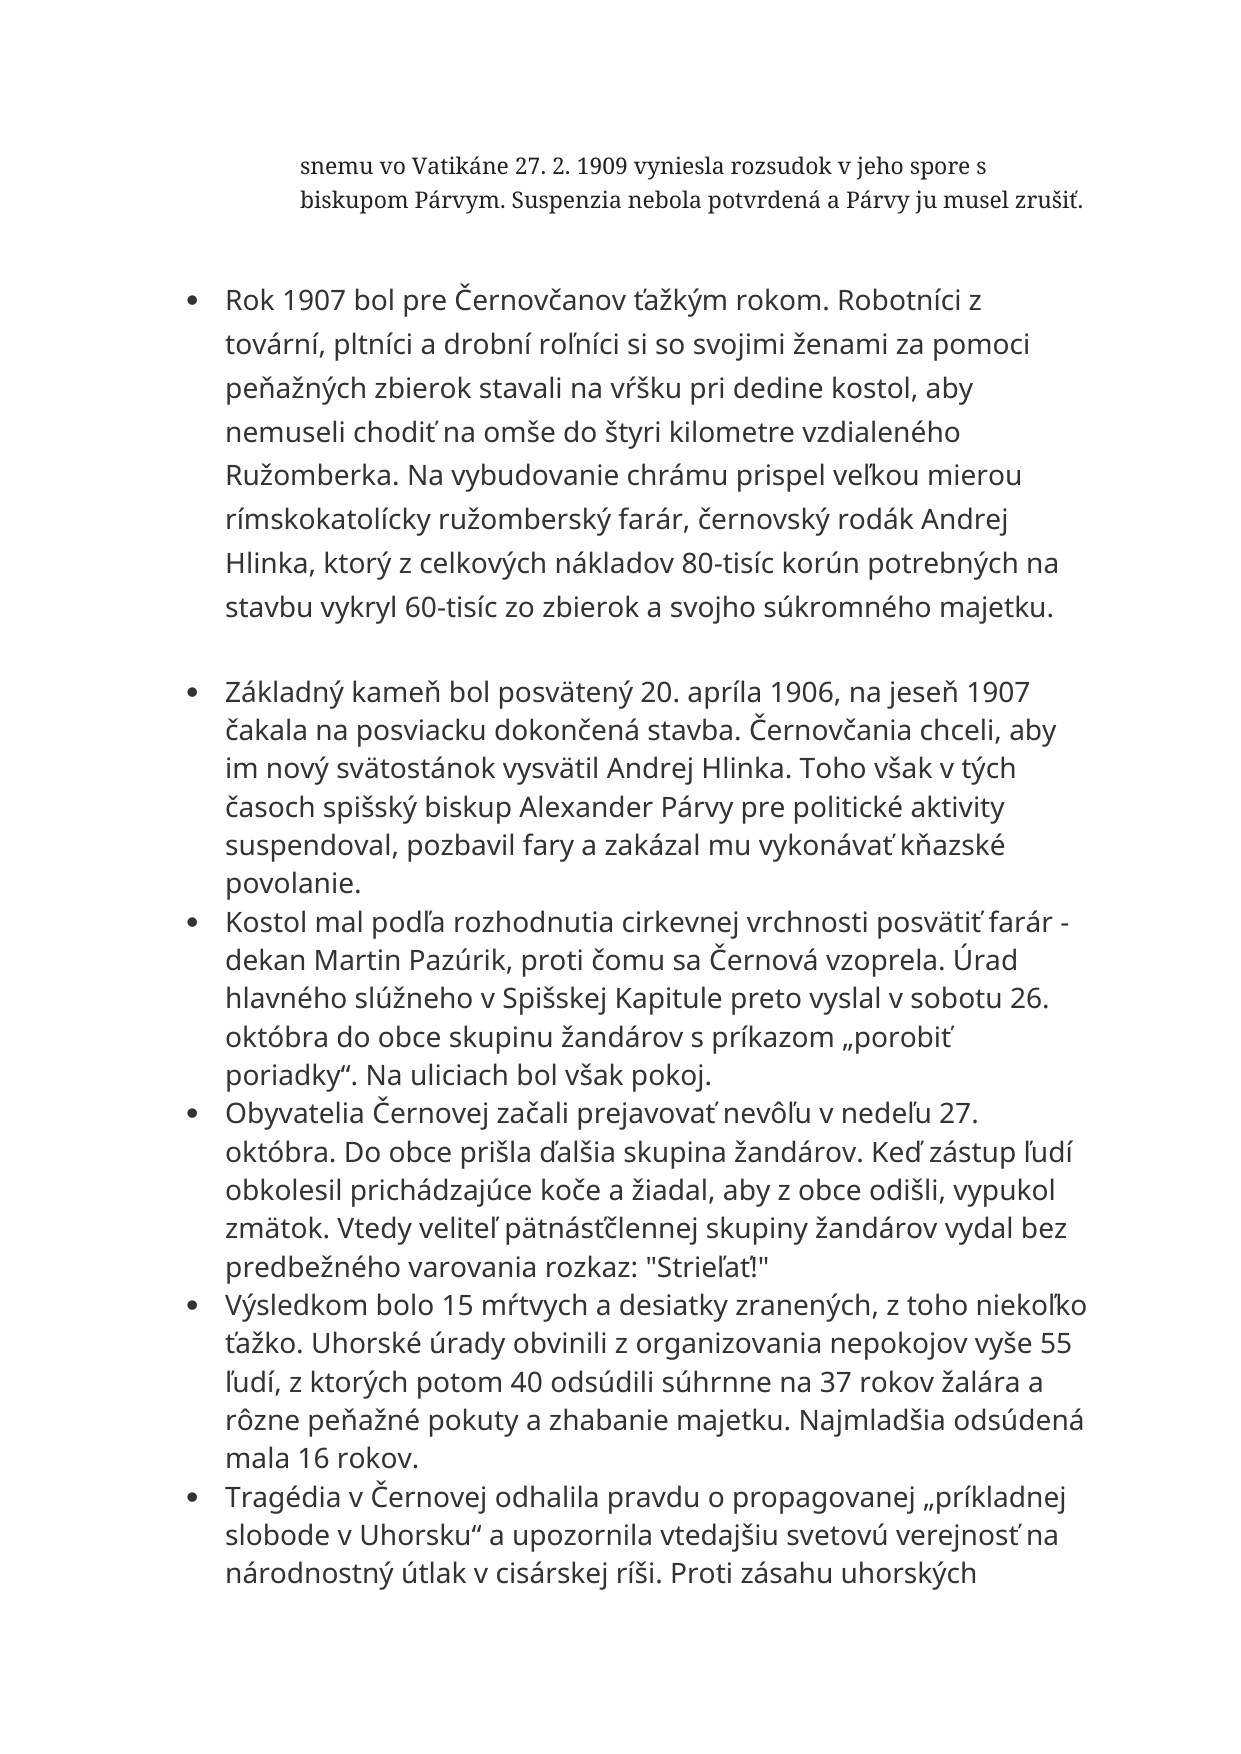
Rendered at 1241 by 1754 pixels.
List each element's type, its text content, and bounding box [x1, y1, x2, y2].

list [262, 150, 1090, 215]
list Rok 1907 bol pre Černovčanov ťažkým rokom. Robotníci z tovární, pltníci a drobní roľníci si so svojimi ženami za pomoci peňažných zbierok stavali na vŕšku pri dedine kostol, aby nemuseli chodiť na omše do štyri kilometre vzdialeného Ružomberka. Na vybudovanie chrámu prispel veľkou mierou rímskokatolícky ružomberský farár, černovský rodák Andrej Hlinka, ktorý z celkových nákladov 80-tisíc korún potrebných na stavbu vykryl 60-tisíc zo zbierok a svojho súkromného majetku. [187, 275, 1090, 625]
list Kostol mal podľa rozhodnutia cirkevnej vrchnosti posvätiť farár - dekan Martin Pazúrik, proti čomu sa Černová vzoprela. Úrad hlavného slúžneho v Spišskej Kapitule preto vyslal v sobotu 26. októbra do obce skupinu žandárov s príkazom „porobiť poriadky“. Na uliciach bol však pokoj. [187, 902, 1090, 1094]
list Základný kameň bol posvätený 20. apríla 1906, na jeseň 1907 čakala na posviacku dokončená stavba. Černovčania chceli, aby im nový svätostánok vysvätil Andrej Hlinka. Toho však v tých časoch spišský biskup Alexander Párvy pre politické aktivity suspendoval, pozbavil fary a zakázal mu vykonávať kňazské povolanie. [187, 672, 1090, 902]
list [187, 1477, 1090, 1592]
list Výsledkom bolo 15 mŕtvych a desiatky zranených, z toho niekoľko ťažko. Uhorské úrady obvinili z organizovania nepokojov vyše 55 ľudí, z ktorých potom 40 odsúdili súhrnne na 37 rokov žalára a rôzne peňažné pokuty a zhabanie majetku. Najmladšia odsúdená mala 16 rokov. [187, 1286, 1090, 1477]
list Obyvatelia Černovej začali prejavovať nevôľu v nedeľu 27. októbra. Do obce prišla ďalšia skupina žandárov. Keď zástup ľudí obkolesil prichádzajúce koče a žiadal, aby z obce odišli, vypukol zmätok. Vtedy veliteľ pätnásťčlennej skupiny žandárov vydal bez predbežného varovania rozkaz: "Strieľať!" [187, 1094, 1090, 1286]
